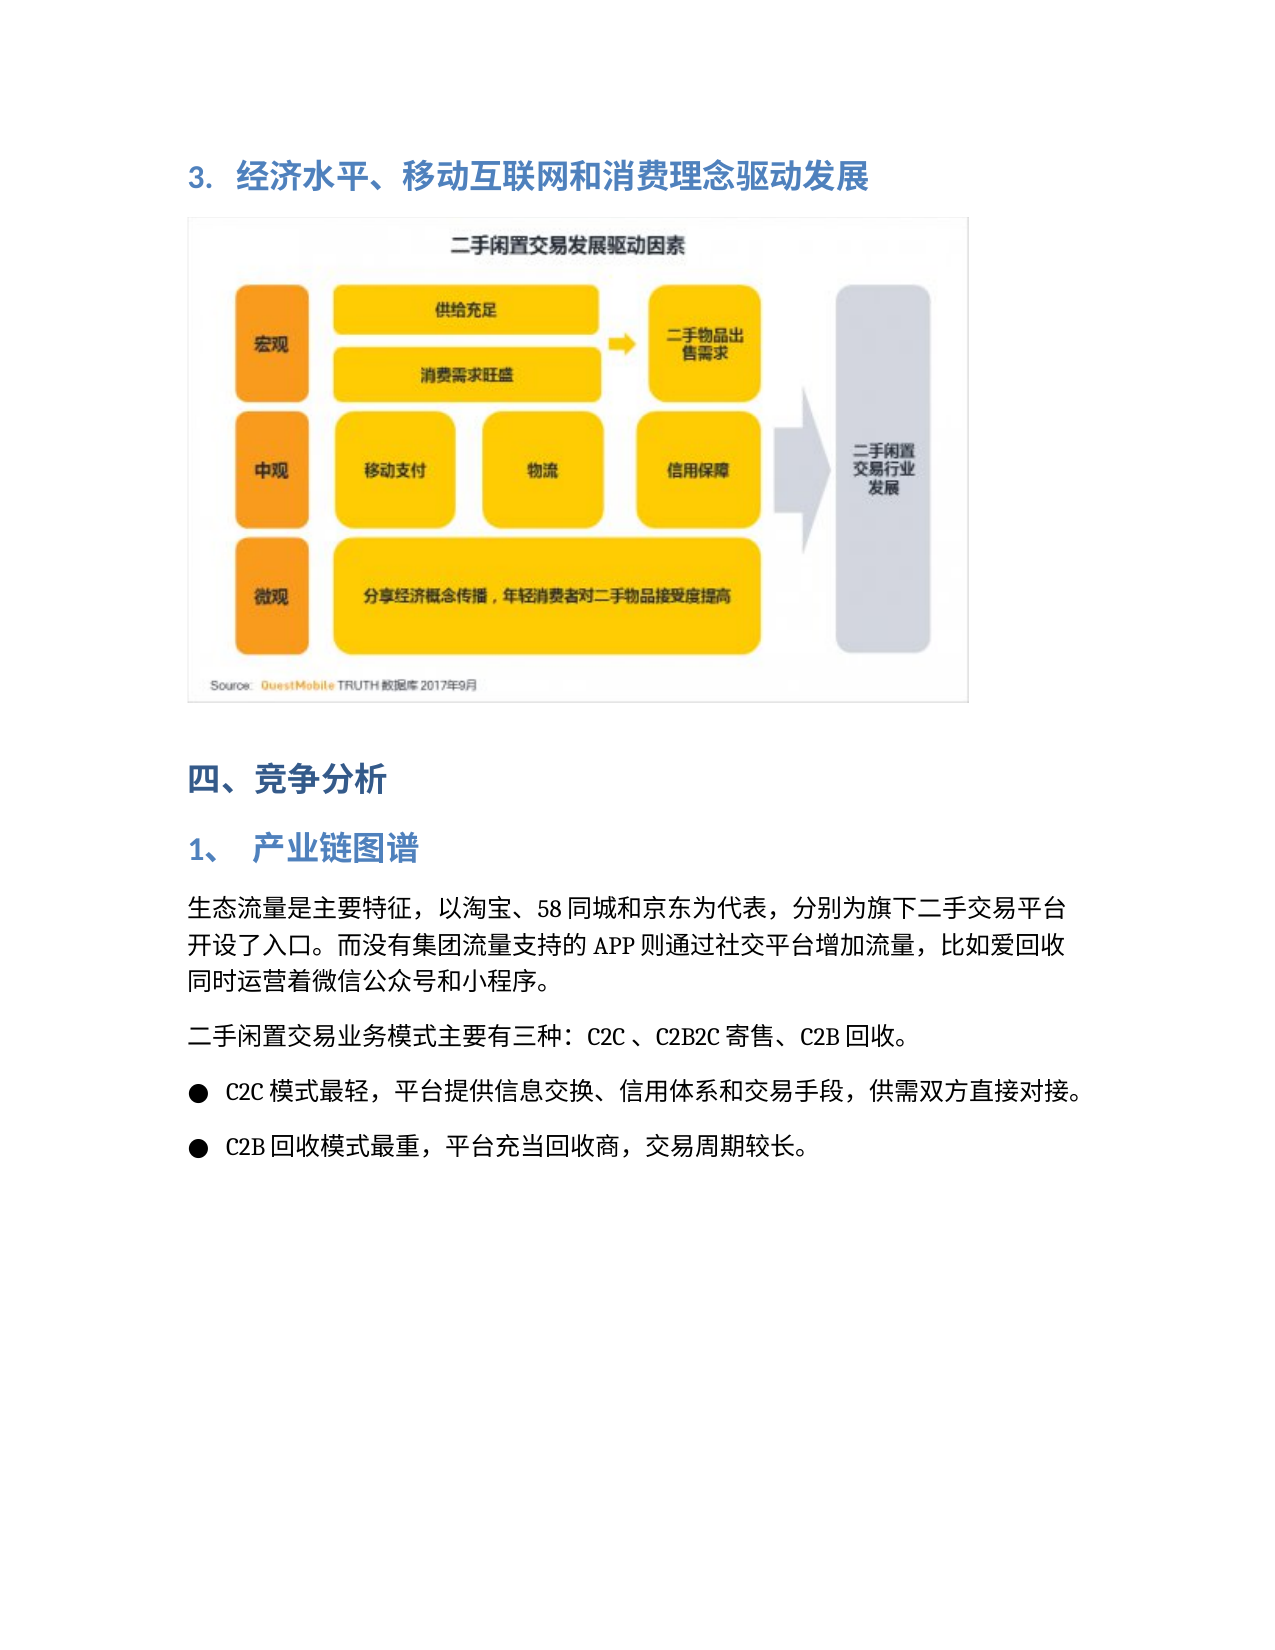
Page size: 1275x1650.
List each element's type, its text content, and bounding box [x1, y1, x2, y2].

picture [187, 217, 969, 703]
text 二手闲置交易业务模式主要有三种：C2C 、C2B2C 寄售、C2B 回收。 [187, 1016, 1087, 1053]
subtitle 3. 经济水平、移动互联网和消费理念驱动发展 [187, 150, 1087, 198]
text ● C2B 回收模式最重，平台充当回收商，交易周期较长。 [187, 1126, 1087, 1163]
text 生态流量是主要特征，以淘宝、58 同城和京东为代表，分别为旗下二手交易平台开设了入口。而没有集团流量支持的 APP 则通过社交平台增加流量，比如爱回收同时运营着微信公众号和小程序。 [187, 889, 1087, 998]
text ● C2C 模式最轻，平台提供信息交换、信用体系和交易手段，供需双方直接对接。 [187, 1071, 1087, 1108]
subtitle 1、 产业链图谱 [187, 822, 1087, 870]
subtitle 四、竞争分析 [187, 753, 1087, 801]
